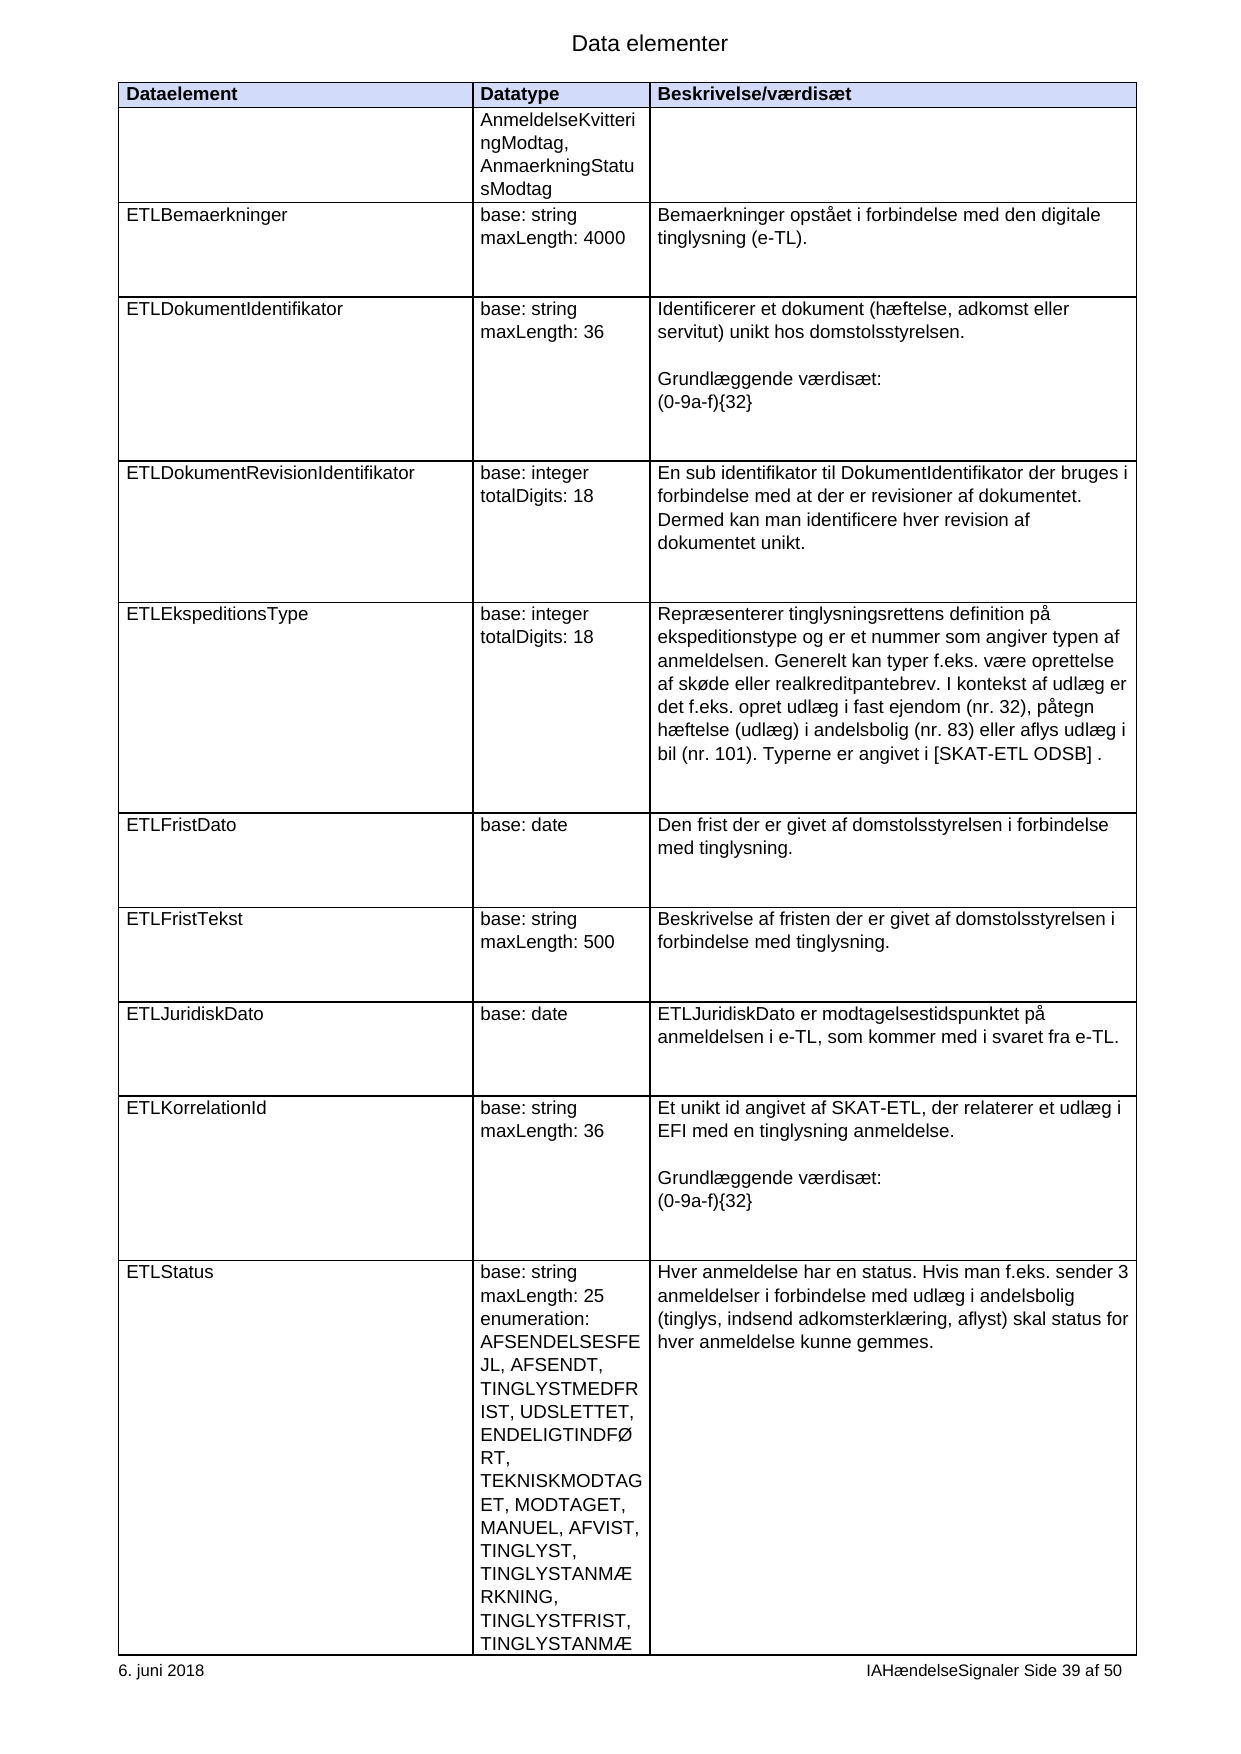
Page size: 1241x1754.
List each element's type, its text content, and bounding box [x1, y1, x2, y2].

table_cell ETLBemaerkninger [119, 203, 472, 296]
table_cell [651, 108, 1136, 202]
table_cell base: date [474, 814, 649, 906]
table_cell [474, 108, 649, 202]
table_cell ETLDokumentIdentifikator [119, 298, 472, 460]
table_header Beskrivelse/værdisæt [651, 83, 1136, 107]
table_cell Identificerer et dokument (hæftelse, adkomst eller servitut) unikt hos domstolsstyrelsen. Grundlæggende værdisæt: (0-9a-f){32} [651, 298, 1136, 460]
table_cell En sub identifikator til DokumentIdentifikator der bruges i forbindelse med at der er revisioner af dokumentet. Dermed kan man identificere hver revision af dokumentet unikt. [651, 462, 1136, 601]
table_cell Beskrivelse af fristen der er givet af domstolsstyrelsen i forbindelse med tinglysning. [651, 908, 1136, 1001]
table_cell Et unikt id angivet af SKAT-ETL, der relaterer et udlæg i EFI med en tinglysning anmeldelse. Grundlæggende værdisæt: (0-9a-f){32} [651, 1097, 1136, 1259]
table_header Datatype [474, 83, 649, 107]
table_cell ETLJuridiskDato [119, 1003, 472, 1095]
table_cell base: string maxLength: 36 [474, 1097, 649, 1259]
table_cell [474, 1261, 649, 1654]
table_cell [651, 1261, 1136, 1654]
table_cell base: string maxLength: 500 [474, 908, 649, 1001]
table_cell ETLEkspeditionsType [119, 603, 472, 812]
table_cell ETLFristTekst [119, 908, 472, 1001]
table_cell ETLFristDato [119, 814, 472, 906]
table_cell ETLKorrelationId [119, 1097, 472, 1259]
table_cell base: integer totalDigits: 18 [474, 603, 649, 812]
table_cell base: string maxLength: 4000 [474, 203, 649, 296]
table_cell Den frist der er givet af domstolsstyrelsen i forbindelse med tinglysning. [651, 814, 1136, 906]
table_cell Bemaerkninger opstået i forbindelse med den digitale tinglysning (e-TL). [651, 203, 1136, 296]
table_cell ETLStatus [119, 1261, 472, 1654]
table_header Dataelement [119, 83, 472, 107]
table_cell base: integer totalDigits: 18 [474, 462, 649, 601]
table_cell base: string maxLength: 36 [474, 298, 649, 460]
table_cell Repræsenterer tinglysningsrettens definition på ekspeditionstype og er et nummer som angiver typen af anmeldelsen. Generelt kan typer f.eks. være oprettelse af skøde eller realkreditpantebrev. I kontekst af udlæg er det f.eks. opret udlæg i fast ejendom (nr. 32), påtegn hæftelse (udlæg) i andelsbolig (nr. 83) eller aflys udlæg i bil (nr. 101). Typerne er angivet i [SKAT-ETL ODSB] . [651, 603, 1136, 812]
table_cell ETLJuridiskDato er modtagelsestidspunktet på anmeldelsen i e-TL, som kommer med i svaret fra e-TL. [651, 1003, 1136, 1095]
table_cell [119, 108, 472, 202]
table_cell ETLDokumentRevisionIdentifikator [119, 462, 472, 601]
table_cell base: date [474, 1003, 649, 1095]
